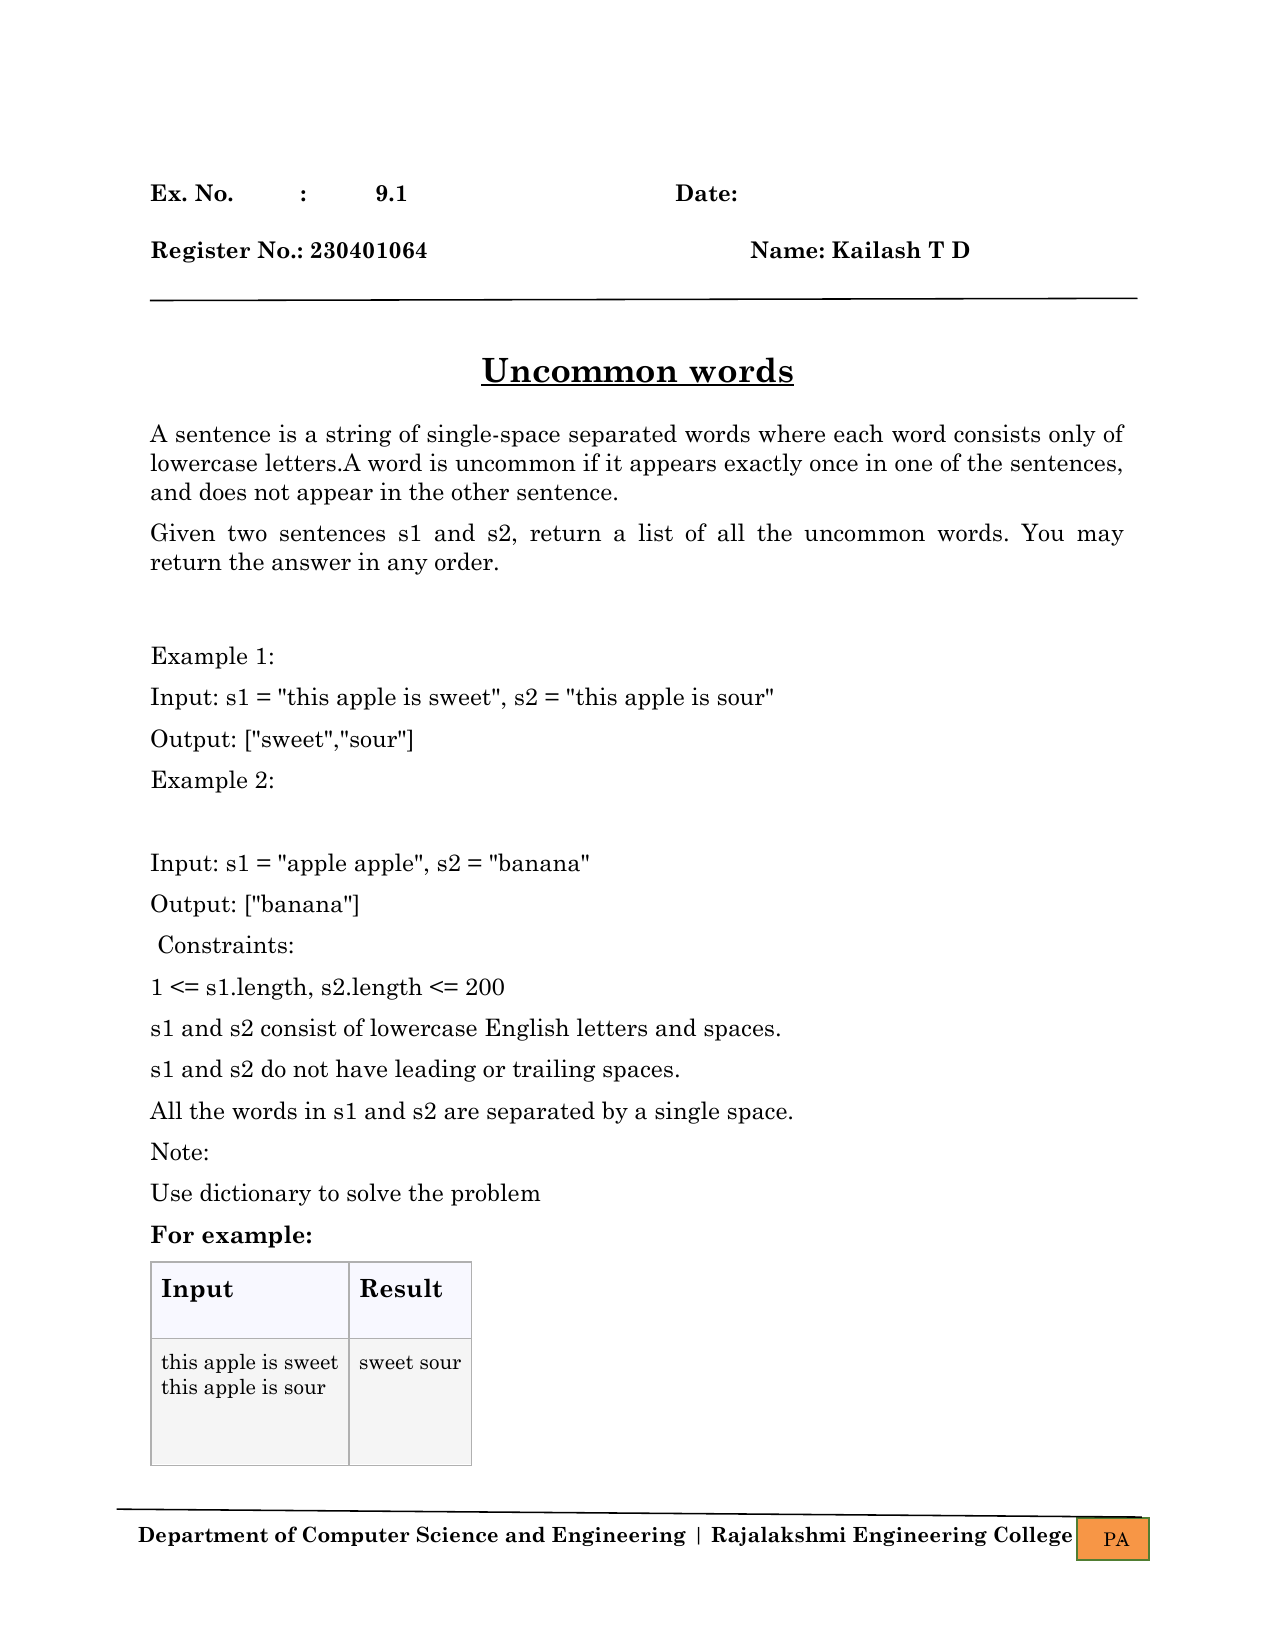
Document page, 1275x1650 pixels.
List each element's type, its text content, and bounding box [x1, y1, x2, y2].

text Given two sentences s1 and s2, return a list of all the uncommon words. You may return the answer in any order. [150, 518, 1125, 576]
text Input: s1 = "this apple is sweet", s2 = "this apple is sour" [150, 682, 1125, 711]
text Ex. No. : 9.1 Date: [150, 179, 1125, 207]
text 1 <= s1.length, s2.length <= 200 [150, 971, 1125, 1000]
text Uncommon words [150, 349, 1125, 389]
text s1 and s2 do not have leading or trailing spaces. [150, 1054, 1125, 1083]
text Example 2: [150, 765, 1125, 793]
text All the words in s1 and s2 are separated by a single space. [150, 1096, 1125, 1124]
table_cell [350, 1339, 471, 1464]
text Note: [150, 1137, 1125, 1166]
text Example 1: [150, 641, 1125, 669]
text Register No.: 230401064 Name: Kailash T D [150, 236, 1125, 263]
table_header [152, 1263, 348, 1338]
text Use dictionary to solve the problem [150, 1178, 1125, 1207]
text Constraints: [150, 930, 1125, 959]
text s1 and s2 consist of lowercase English letters and spaces. [150, 1013, 1125, 1042]
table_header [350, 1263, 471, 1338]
text For example: [150, 1219, 1125, 1248]
text Input: s1 = "apple apple", s2 = "banana" [150, 847, 1125, 876]
text Output: ["sweet","sour"] [150, 723, 1125, 752]
text Output: ["banana"] [150, 889, 1125, 918]
text A sentence is a string of single-space separated words where each word consists only of lowercase letters.A word is uncommon if it appears exactly once in one of the sentences, and does not appear in the other sentence. [150, 419, 1125, 505]
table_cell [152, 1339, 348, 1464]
